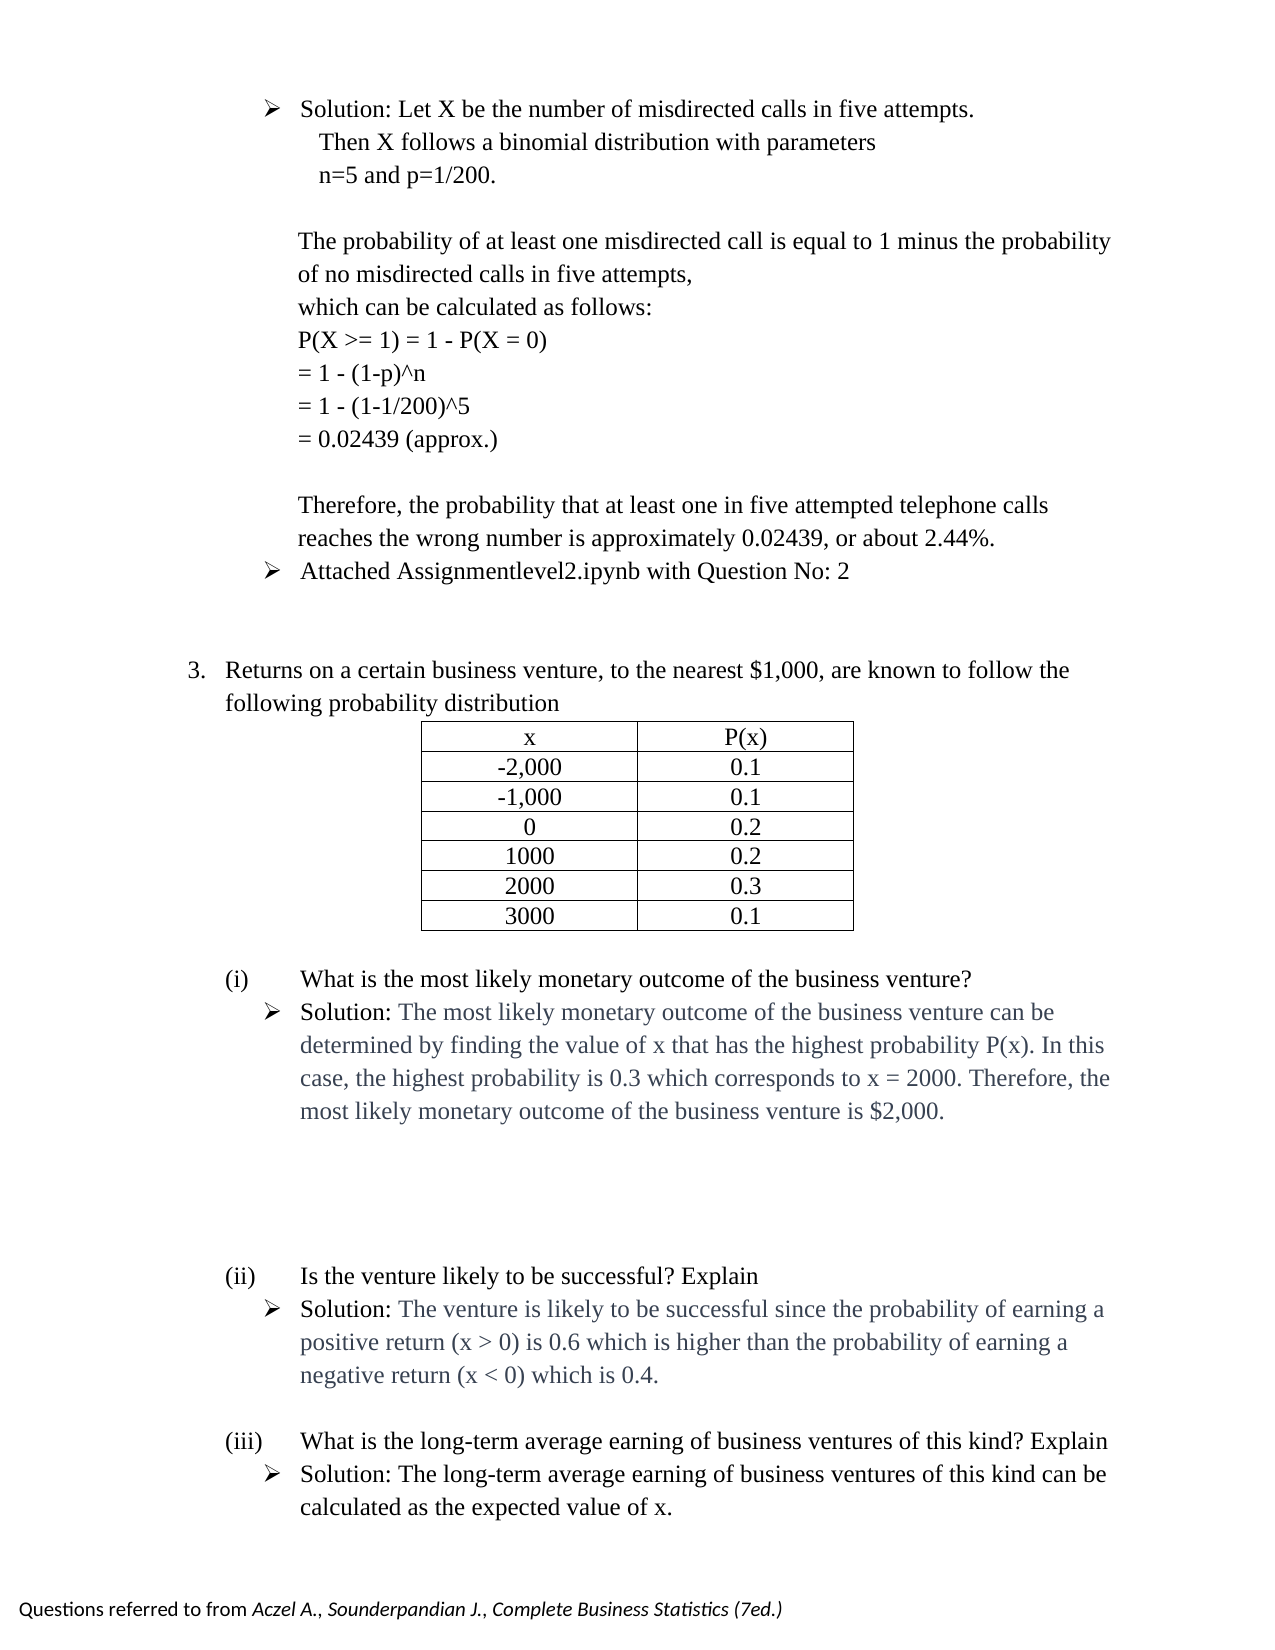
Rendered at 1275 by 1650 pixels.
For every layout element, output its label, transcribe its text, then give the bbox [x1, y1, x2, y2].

list = 1 - (1-1/200)^5 [298, 391, 1125, 420]
list P(X >= 1) = 1 - P(X = 0) [298, 325, 1125, 354]
list Solution: The long-term average earning of business ventures of this kind can be calculated as the expected value of x. [262, 1459, 1125, 1521]
table_cell -2,000 [422, 752, 637, 781]
list which can be calculated as follows: [298, 292, 1125, 321]
list Therefore, the probability that at least one in five attempted telephone calls reaches the wrong number is approximately 0.02439, or about 2.44%. [298, 490, 1125, 552]
table_cell 0.1 [638, 901, 853, 930]
list Returns on a certain business venture, to the nearest $1,000, are known to follow the following probability distribution [187, 655, 1125, 717]
table_cell 1000 [422, 841, 637, 870]
table_cell 0.2 [638, 812, 853, 840]
list Attached Assignmentlevel2.ipynb with Question No: 2 [262, 556, 1125, 585]
table_header P(x) [638, 722, 853, 751]
list Then X follows a binomial distribution with parameters [225, 127, 1125, 156]
list Solution: Let X be the number of misdirected calls in five attempts. [262, 94, 1125, 122]
table_cell 0 [422, 812, 637, 840]
list What is the long-term average earning of business ventures of this kind? Explain [225, 1426, 1125, 1455]
table_cell 3000 [422, 901, 637, 930]
table_cell 0.1 [638, 782, 853, 811]
table_cell 0.1 [638, 752, 853, 781]
list = 1 - (1-p)^n [298, 358, 1125, 387]
table_cell -1,000 [422, 782, 637, 811]
list Solution: The venture is likely to be successful since the probability of earning a positive return (x > 0) is 0.6 which is higher than the probability of earning a negative return (x < 0) which is 0.4. [262, 1294, 1125, 1389]
list Is the venture likely to be successful? Explain [225, 1261, 1125, 1290]
list Solution: The most likely monetary outcome of the business venture can be determined by finding the value of x that has the highest probability P(x). In this case, the highest probability is 0.3 which corresponds to x = 2000. Therefore, the most likely monetary outcome of the business venture is $2,000. [262, 997, 1125, 1124]
list What is the most likely monetary outcome of the business venture? [225, 964, 1125, 992]
table_header x [422, 722, 637, 751]
list n=5 and p=1/200. [225, 160, 1125, 188]
list The probability of at least one misdirected call is equal to 1 minus the probability of no misdirected calls in five attempts, [298, 226, 1125, 288]
table_cell 2000 [422, 871, 637, 900]
table_cell 0.2 [638, 841, 853, 870]
table_cell 0.3 [638, 871, 853, 900]
list = 0.02439 (approx.) [298, 424, 1125, 453]
